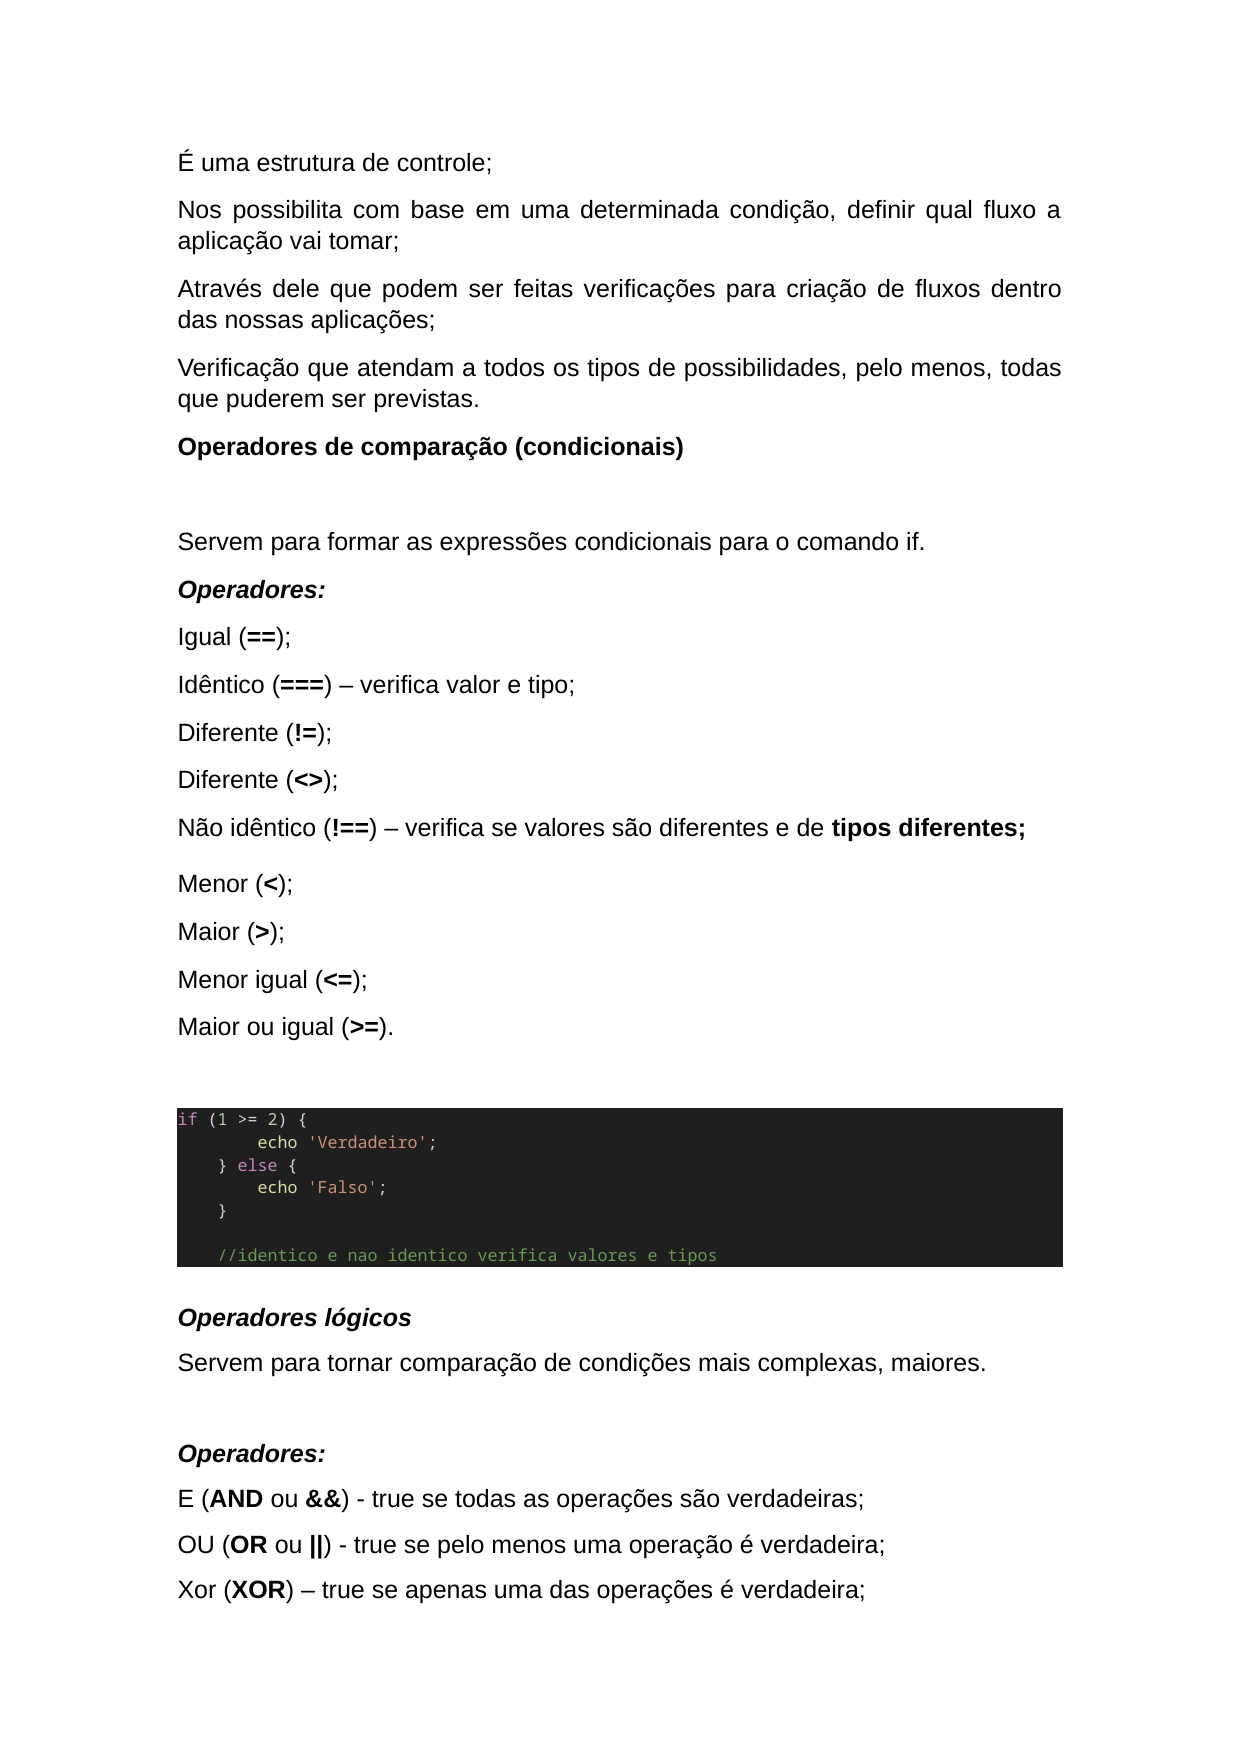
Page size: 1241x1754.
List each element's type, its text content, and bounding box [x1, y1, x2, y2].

text if (1 >= 2) { [177, 1108, 1063, 1131]
text Verificação que atendam a todos os tipos de possibilidades, pelo menos, todas que puderem ser previstas. [177, 353, 1063, 413]
text E (AND ou &&) - true se todas as operações são verdadeiras; [177, 1484, 1063, 1513]
text } else { [177, 1153, 1063, 1176]
text Diferente (!=); [177, 718, 1063, 747]
text Menor igual (<=); [177, 965, 1063, 993]
text echo 'Falso'; [177, 1176, 1063, 1199]
text Menor (<); [177, 869, 1063, 898]
text Maior (>); [177, 917, 1063, 946]
text Servem para formar as expressões condicionais para o comando if. [177, 527, 1063, 556]
text } [177, 1199, 1063, 1221]
text //identico e nao identico verifica valores e tipos [177, 1244, 1063, 1267]
text Operadores lógicos [177, 1303, 1063, 1331]
text Operadores: [177, 1439, 1063, 1468]
text Operadores: [177, 575, 1063, 603]
text Através dele que podem ser feitas verificações para criação de fluxos dentro das nossas aplicações; [177, 274, 1063, 334]
text Não idêntico (!==) – verifica se valores são diferentes e de tipos diferentes; [177, 813, 1063, 842]
text Igual (==); [177, 622, 1063, 651]
text É uma estrutura de controle; [177, 148, 1063, 176]
text Idêntico (===) – verifica valor e tipo; [177, 670, 1063, 699]
text echo 'Verdadeiro'; [177, 1131, 1063, 1153]
text Nos possibilita com base em uma determinada condição, definir qual fluxo a aplicação vai tomar; [177, 195, 1063, 255]
text Maior ou igual (>=). [177, 1012, 1063, 1041]
text Diferente (<>); [177, 766, 1063, 794]
text Xor (XOR) – true se apenas uma das operações é verdadeira; [177, 1575, 1063, 1604]
text Operadores de comparação (condicionais) [177, 432, 1063, 460]
text OU (OR ou ||) - true se pelo menos uma operação é verdadeira; [177, 1530, 1063, 1558]
text Servem para tornar comparação de condições mais complexas, maiores. [177, 1348, 1063, 1377]
